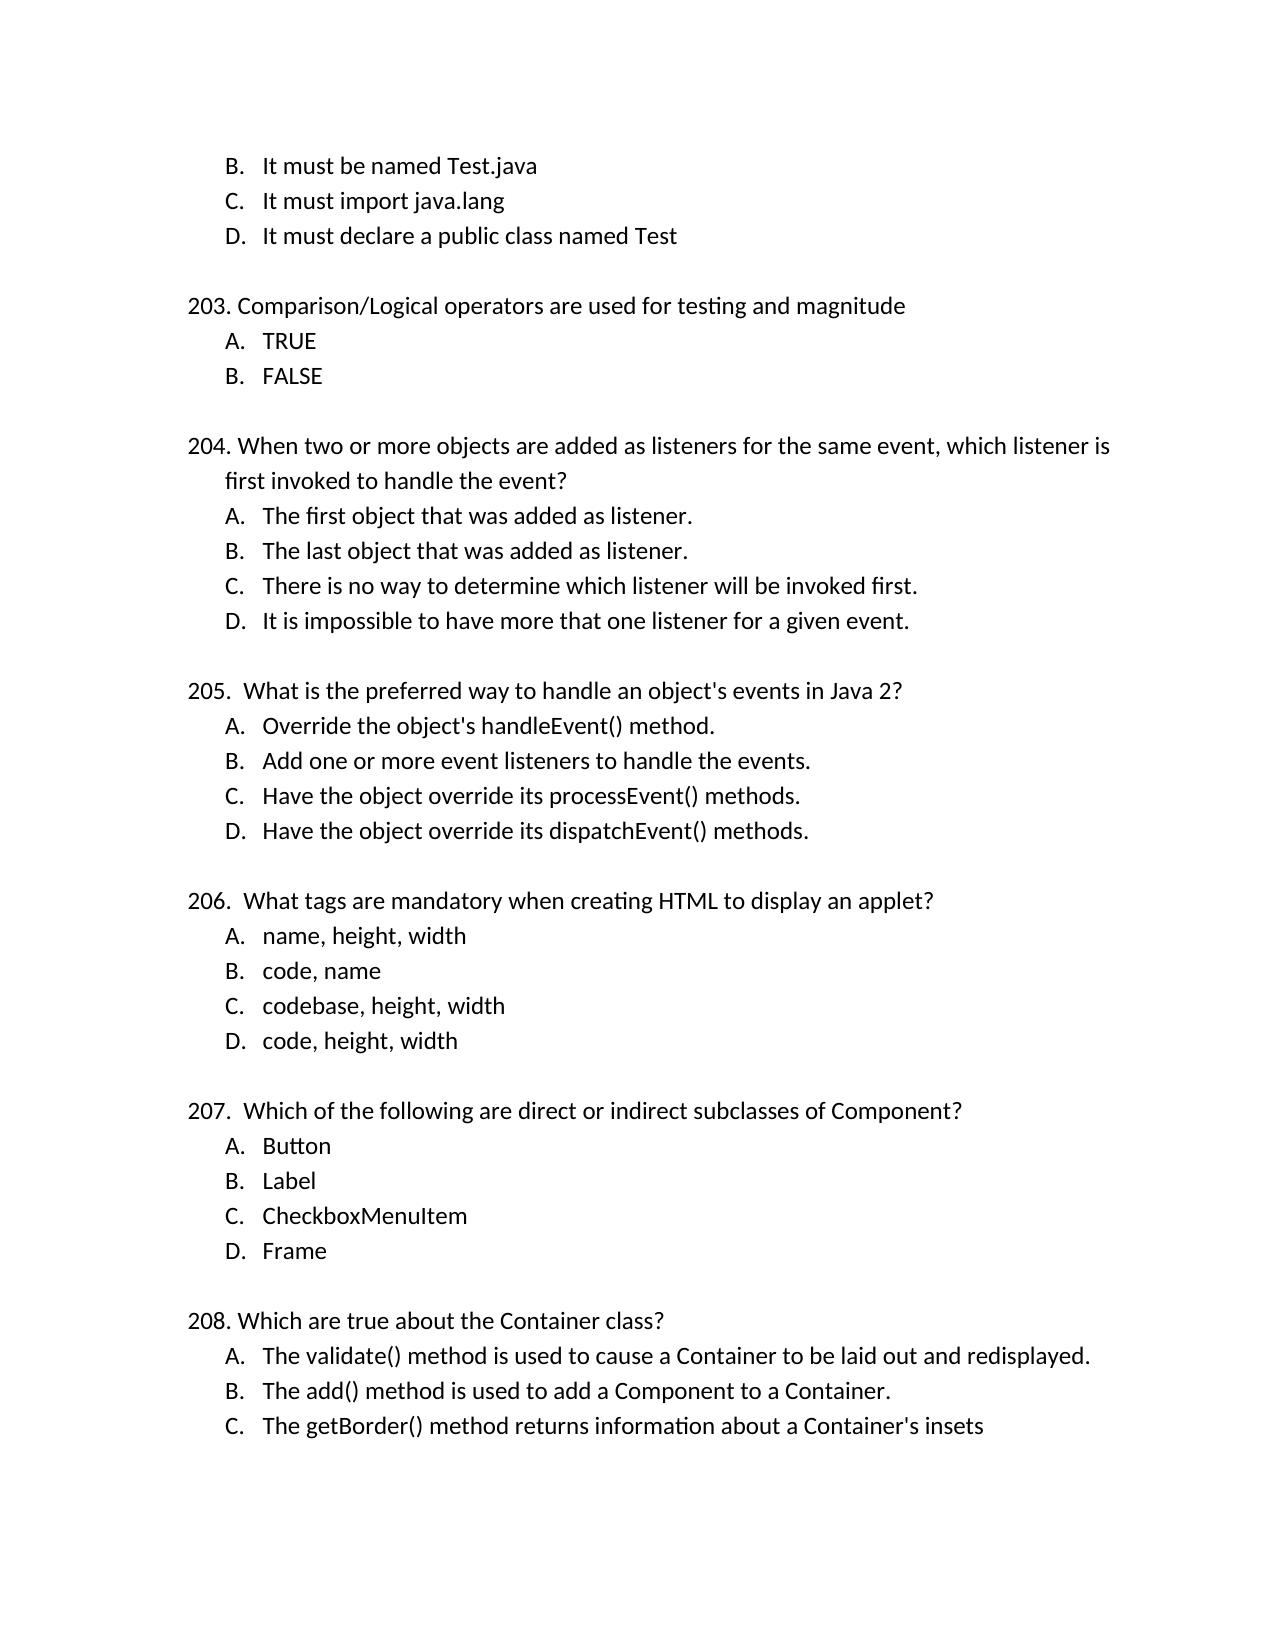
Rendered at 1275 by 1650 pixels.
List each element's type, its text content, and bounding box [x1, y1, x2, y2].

list What is the preferred way to handle an object's events in Java 2? [187, 675, 1125, 706]
list It is impossible to have more that one listener for a given event. [225, 605, 1125, 636]
list The add() method is used to add a Component to a Container. [225, 1375, 1125, 1406]
list name, height, width [225, 920, 1125, 951]
list Label [225, 1165, 1125, 1196]
list The first object that was added as listener. [225, 500, 1125, 531]
list The getBorder() method returns information about a Container's insets [225, 1410, 1125, 1441]
list It must import java.lang [225, 185, 1125, 216]
list Override the object's handleEvent() method. [225, 710, 1125, 741]
list Add one or more event listeners to handle the events. [225, 745, 1125, 776]
list Which are true about the Container class? [187, 1305, 1125, 1336]
list Have the object override its dispatchEvent() methods. [225, 815, 1125, 846]
list It must declare a public class named Test [225, 220, 1125, 251]
list The last object that was added as listener. [225, 535, 1125, 566]
list The validate() method is used to cause a Container to be laid out and redisplayed. [225, 1340, 1125, 1371]
list Which of the following are direct or indirect subclasses of Component? [187, 1095, 1125, 1126]
list codebase, height, width [225, 990, 1125, 1021]
list TRUE [225, 325, 1125, 356]
list FALSE [225, 360, 1125, 391]
list Button [225, 1130, 1125, 1161]
list code, name [225, 955, 1125, 986]
list When two or more objects are added as listeners for the same event, which listener is first invoked to handle the event? [187, 430, 1125, 496]
list Frame [225, 1235, 1125, 1266]
list Comparison/Logical operators are used for testing and magnitude [187, 290, 1125, 321]
list code, height, width [225, 1025, 1125, 1056]
list It must be named Test.java [225, 150, 1125, 181]
list CheckboxMenuItem [225, 1200, 1125, 1231]
list There is no way to determine which listener will be invoked first. [225, 570, 1125, 601]
list Have the object override its processEvent() methods. [225, 780, 1125, 811]
list What tags are mandatory when creating HTML to display an applet? [187, 885, 1125, 916]
